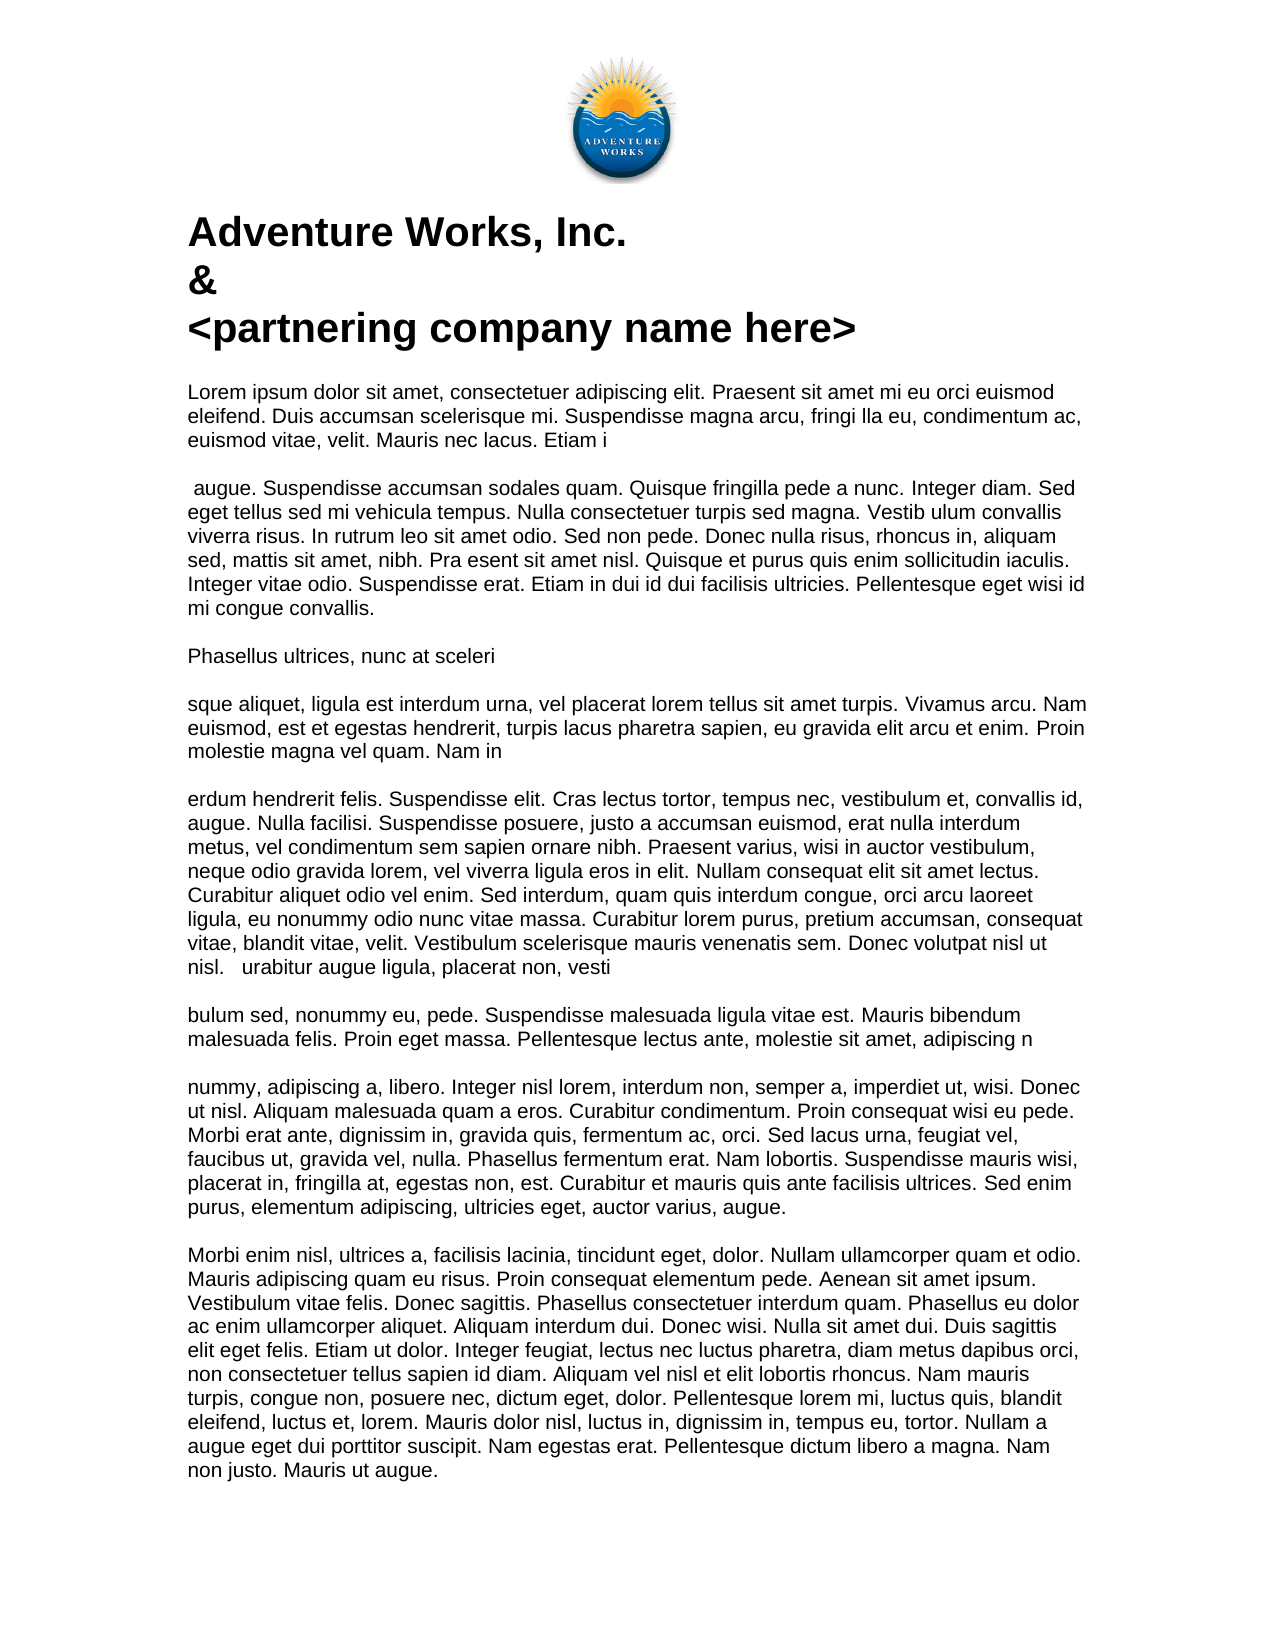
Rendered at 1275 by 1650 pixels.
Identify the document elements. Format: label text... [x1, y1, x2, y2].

picture [562, 56, 680, 184]
text Lorem ipsum dolor sit amet, consectetuer adipiscing elit. Praesent sit amet mi eu orci euismod eleifend. Duis accumsan scelerisque mi. Suspendisse magna arcu, fringi lla eu, condimentum ac, euismod vitae, velit. Mauris nec lacus. Etiam i [187, 380, 1087, 452]
text augue. Suspendisse accumsan sodales quam. Quisque fringilla pede a nunc. Integer diam. Sed eget tellus sed mi vehicula tempus. Nulla consectetuer turpis sed magna. Vestib ulum convallis viverra risus. In rutrum leo sit amet odio. Sed non pede. Donec nulla risus, rhoncus in, aliquam sed, mattis sit amet, nibh. Pra esent sit amet nisl. Quisque et purus quis enim sollicitudin iaculis. Integer vitae odio. Suspendisse erat. Etiam in dui id dui facilisis ultricies. Pellentesque eget wisi id mi congue convallis. [187, 476, 1087, 619]
text Adventure Works, Inc. [187, 207, 1087, 255]
text erdum hendrerit felis. Suspendisse elit. Cras lectus tortor, tempus nec, vestibulum et, convallis id, augue. Nulla facilisi. Suspendisse posuere, justo a accumsan euismod, erat nulla interdum metus, vel condimentum sem sapien ornare nibh. Praesent varius, wisi in auctor vestibulum, neque odio gravida lorem, vel viverra ligula eros in elit. Nullam consequat elit sit amet lectus. Curabitur aliquet odio vel enim. Sed interdum, quam quis interdum congue, orci arcu laoreet ligula, eu nonummy odio nunc vitae . Curabitur lorem purus, pretium accumsan, consequat vitae, blandit vitae, velit. Vestibulum scelerisque mauris venenatis sem. Donec volutpat nisl ut nisl. urabitur augue ligula, placerat non, vesti [187, 787, 1087, 979]
text Phasellus ultrices, nunc at sceleri [187, 643, 1087, 667]
text Morbi enim nisl, ultrices a, facilisis lacinia, tincidunt eget, dolor. Nullam ullamcorper quam et odio. Mauris adipiscing quam eu risus. Proin consequat elementum pede. Aenean sit amet ipsum. Vestibulum vitae felis. Donec sagittis. Phasellus consectetuer interdum quam. Phasellus eu dolor ac enim ullamcorper aliquet. Aliquam interdum dui. Donec wisi. Nulla sit amet dui. Duis sagittis elit eget felis. Etiam ut dolor. Integer feugiat, lectus nec luctus pharetra, diam metus dapibus orci, non consectetuer tellus sapien id diam. Aliquam vel nisl et elit lobortis rhoncus. Nam mauris turpis, congue non, posuere nec, dictum eget, dolor. Pellentesque lorem mi, luctus quis, blandit eleifend, luctus et, lorem. Mauris dolor nisl, luctus in, dignissim in, tempus eu, tortor. Nullam a augue eget dui porttitor suscipit. Nam egestas erat. Pellentesque dictum libero a magna. Nam non justo. Mauris ut augue. [187, 1242, 1087, 1482]
text <partnering company name here> [187, 303, 1087, 351]
text sque aliquet, ligula est interdum urna, vel placerat lorem tellus sit amet turpis. Vivamus arcu. Nam euismod, est et egestas hendrerit, turpis lacus pharetra sapien, eu gravida elit arcu et enim. Proin molestie magna vel quam. Nam in [187, 691, 1087, 763]
text nummy, adipiscing a, libero. Integer nisl lorem, interdum non, semper a, imperdiet ut, wisi. Donec ut nisl. Aliquam malesuada quam a eros. Curabitur condimentum. Proin consequat wisi eu pede. Morbi erat ante, dignissim in, gravida quis, fermentum ac, orci. Sed lacus urna, feugiat vel, faucibus ut, gravida vel, nulla. Phasellus fermentum erat. Nam lobortis. Suspendisse mauris wisi, placerat in, fringilla at, egestas non, est. Curabitur et mauris quis ante facilisis ultrices. Sed enim purus, elementum adipiscing, ultricies eget, auctor varius, augue. [187, 1075, 1087, 1218]
text bulum sed, nonummy eu, pede. Suspendisse malesuada ligula vitae est. Mauris bibendum malesuada felis. Proin eget massa. Pellentesque lectus ante, molestie sit amet, adipiscing n [187, 1003, 1087, 1051]
text & [187, 255, 1087, 303]
